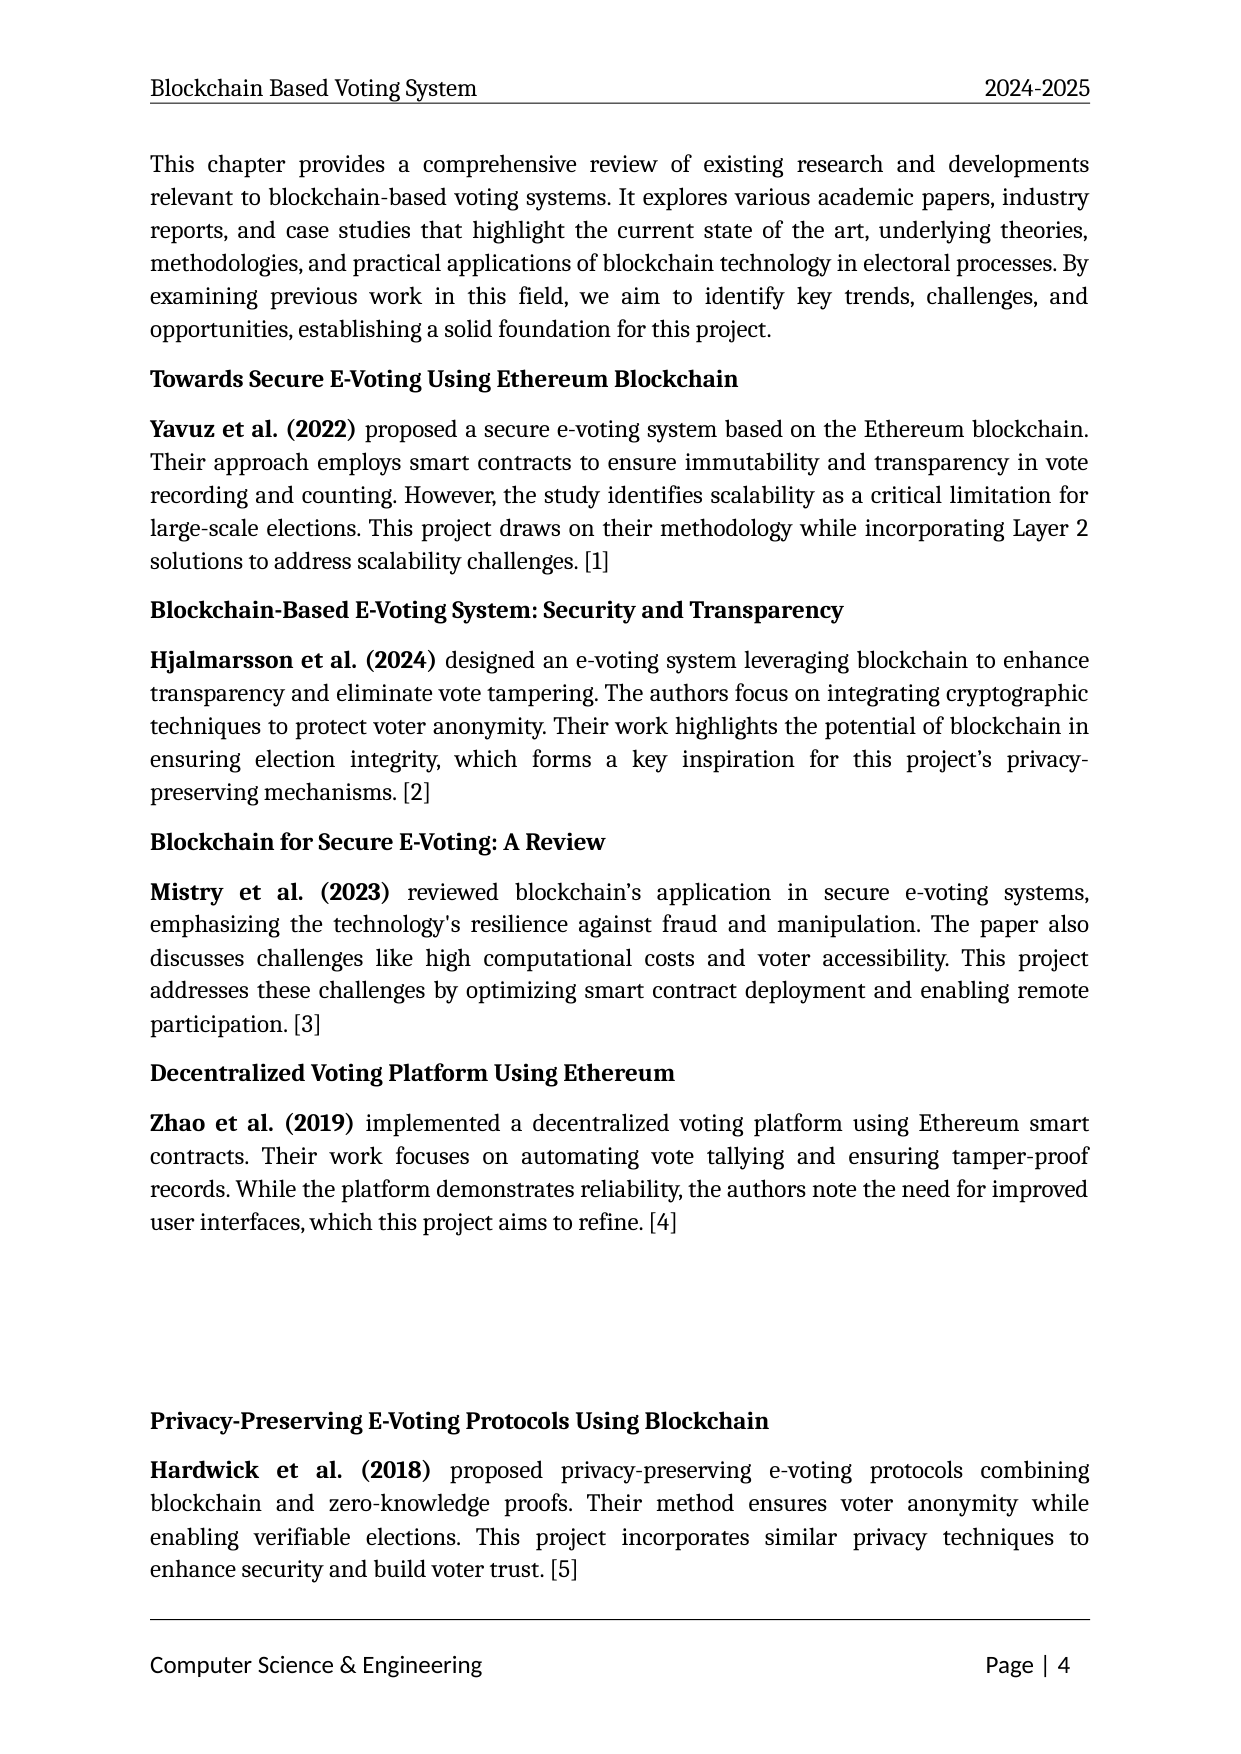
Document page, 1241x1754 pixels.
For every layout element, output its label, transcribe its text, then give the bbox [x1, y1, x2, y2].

text Blockchain-Based E-Voting System: Security and Transparency [150, 596, 1090, 625]
text Privacy-Preserving E-Voting Protocols Using Blockchain [150, 1407, 1090, 1435]
text This chapter provides a comprehensive review of existing research and developments relevant to blockchain-based voting systems. It explores various academic papers, industry reports, and case studies that highlight the current state of the art, underlying theories, methodologies, and practical applications of blockchain technology in electoral processes. By examining previous work in this field, we aim to identify key trends, challenges, and opportunities, establishing a solid foundation for this project. [150, 150, 1090, 344]
text Decentralized Voting Platform Using Ethereum [150, 1059, 1090, 1088]
text Yavuz et al. (2022) proposed a secure e-voting system based on the Ethereum blockchain. Their approach employs smart contracts to ensure immutability and transparency in vote recording and counting. However, the study identifies scalability as a critical limitation for large-scale elections. This project draws on their methodology while incorporating Layer 2 solutions to address scalability challenges. [1] [150, 414, 1090, 575]
text Hjalmarsson et al. (2024) designed an e-voting system leveraging blockchain to enhance transparency and eliminate vote tampering. The authors focus on integrating cryptographic techniques to protect voter anonymity. Their work highlights the potential of blockchain in ensuring election integrity, which forms a key inspiration for this project’s privacy-preserving mechanisms. [2] [150, 646, 1090, 807]
text Hardwick et al. (2018) proposed privacy-preserving e-voting protocols combining blockchain and zero-knowledge proofs. Their method ensures voter anonymity while enabling verifiable elections. This project incorporates similar privacy techniques to enhance security and build voter trust. [5] [150, 1456, 1090, 1584]
text Blockchain for Secure E-Voting: A Review [150, 828, 1090, 856]
text Zhao et al. (2019) implemented a decentralized voting platform using Ethereum smart contracts. Their work focuses on automating vote tallying and ensuring tamper-proof records. While the platform demonstrates reliability, the authors note the need for improved user interfaces, which this project aims to refine. [4] [150, 1109, 1090, 1237]
text Towards Secure E-Voting Using Ethereum Blockchain [150, 365, 1090, 393]
text Mistry et al. (2023) reviewed blockchain’s application in secure e-voting systems, emphasizing the technology's resilience against fraud and manipulation. The paper also discusses challenges like high computational costs and voter accessibility. This project addresses these challenges by optimizing smart contract deployment and enabling remote participation. [3] [150, 877, 1090, 1038]
